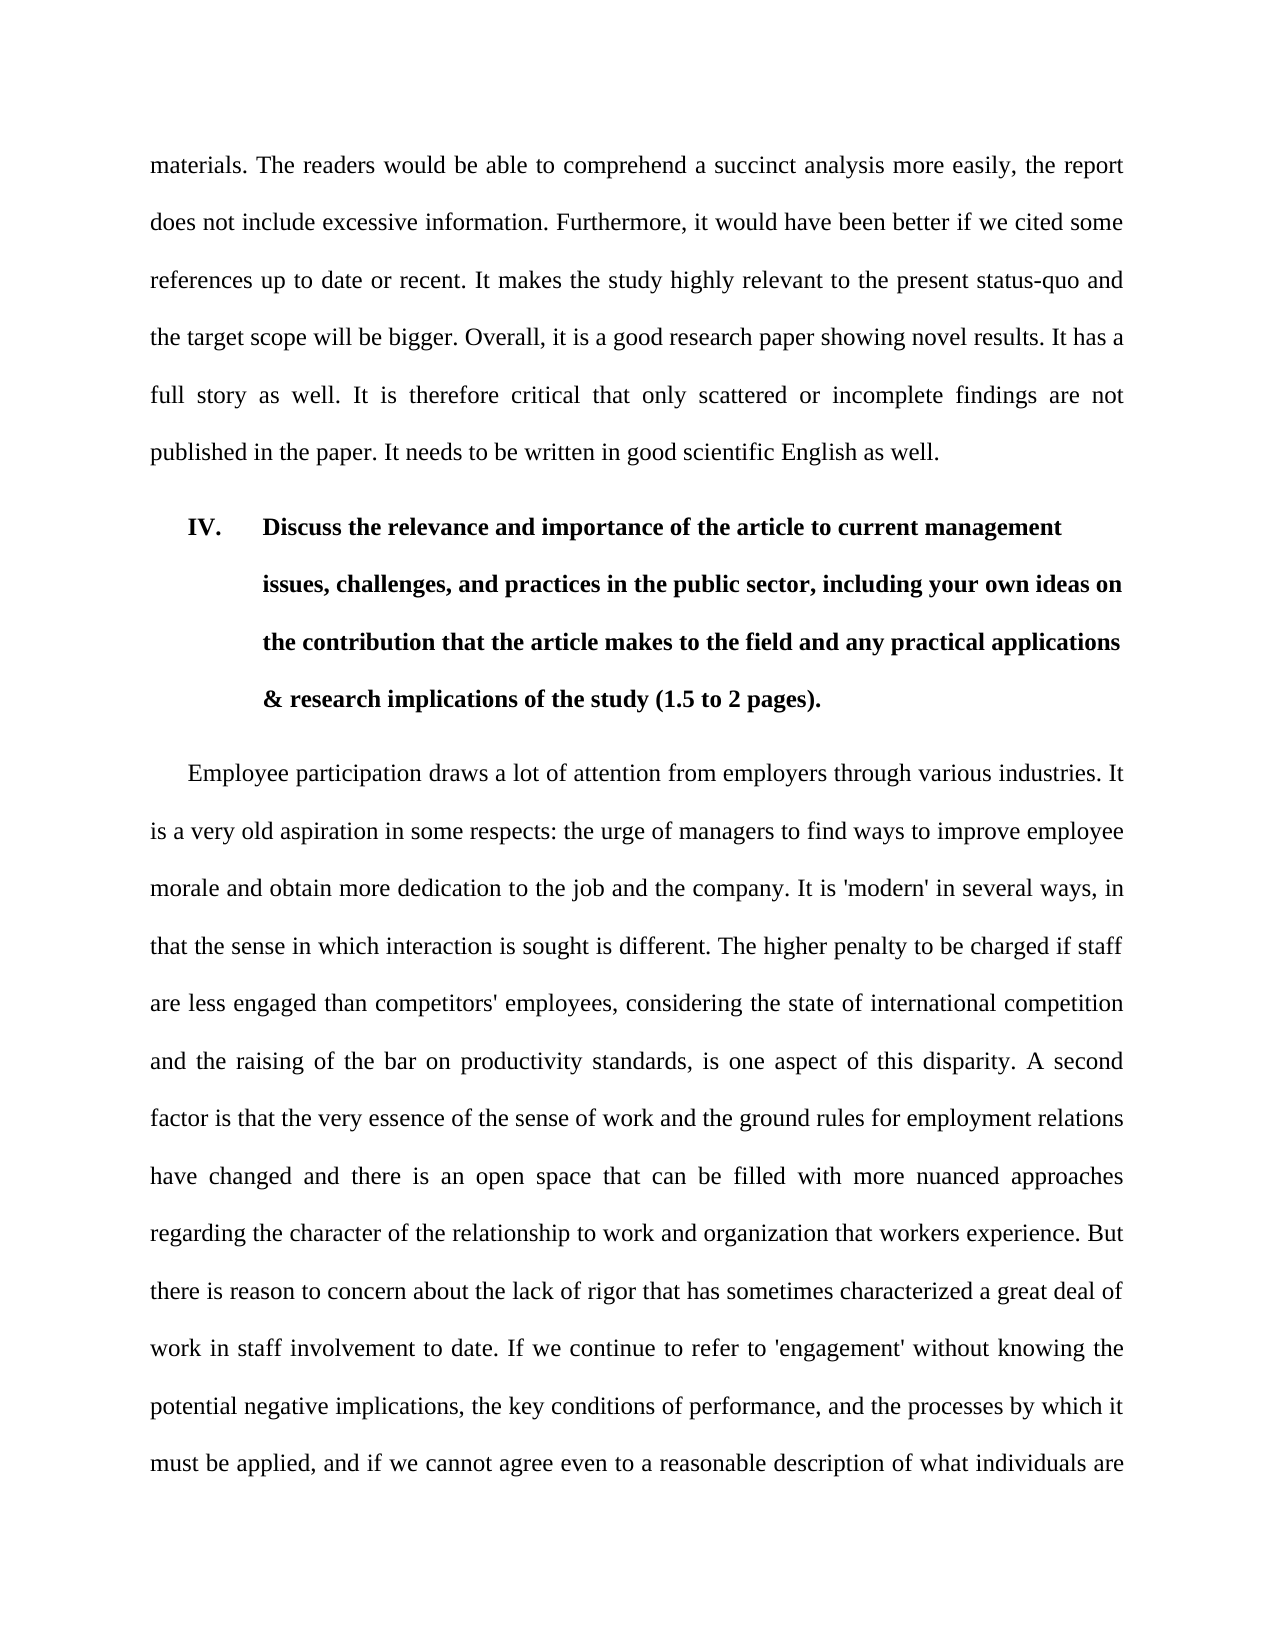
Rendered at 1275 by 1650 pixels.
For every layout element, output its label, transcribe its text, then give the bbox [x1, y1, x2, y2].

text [150, 758, 1125, 1477]
list Discuss the relevance and importance of the article to current management issues, challenges, and practices in the public sector, including your own ideas on the contribution that the article makes to the field and any practical applications & research implications of the study (1.5 to 2 pages). [187, 512, 1125, 713]
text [150, 150, 1125, 466]
